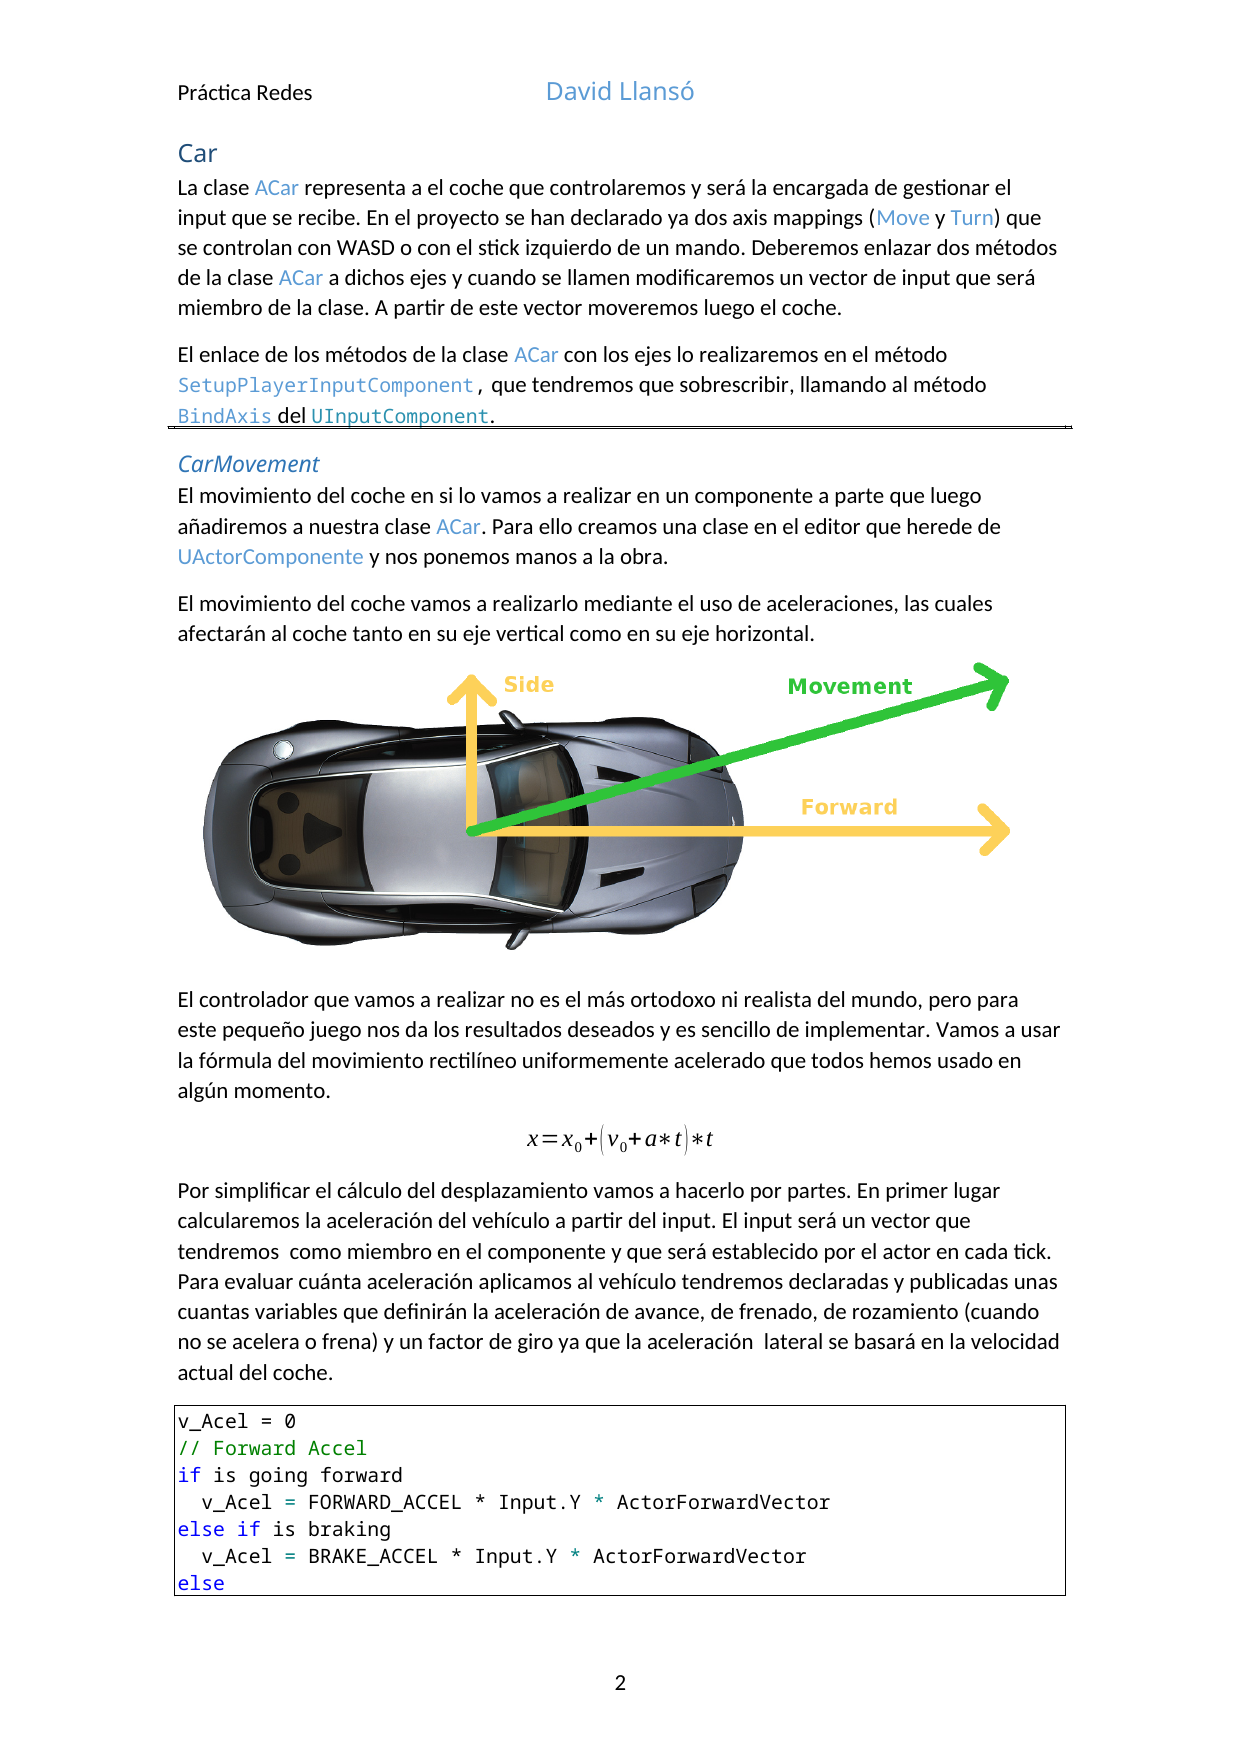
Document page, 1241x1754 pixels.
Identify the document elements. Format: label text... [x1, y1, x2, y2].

text if is going forward [177, 1462, 1063, 1488]
text El enlace de los métodos de la clase ACar con los ejes lo realizaremos en el método SetupPlayerInputComponent, que tendremos que sobrescribir, llamando al método BindAxis del UInputComponent. [177, 340, 1063, 426]
text v_Acel = 0 [175, 1406, 1065, 1434]
text else [177, 1569, 1063, 1595]
subtitle CarMovement [177, 448, 1063, 479]
subtitle Car [177, 136, 1063, 170]
text v_Acel = BRAKE_ACCEL * Input.Y * ActorForwardVector [177, 1542, 1063, 1569]
text El controlador que vamos a realizar no es el más ortodoxo ni realista del mundo, pero para este pequeño juego nos da los resultados deseados y es sencillo de implementar. Vamos a usar la fórmula del movimiento rectilíneo uniformemente acelerado que todos hemos usado en algún momento. [177, 985, 1063, 1104]
text Por simplificar el cálculo del desplazamiento vamos a hacerlo por partes. En primer lugar calcularemos la aceleración del vehículo a partir del input. El input será un vector que tendremos como miembro en el componente y que será establecido por el actor en cada tick. Para evaluar cuánta aceleración aplicamos al vehículo tendremos declaradas y publicadas unas cuantas variables que definirán la aceleración de avance, de frenado, de rozamiento (cuando no se acelera o frena) y un factor de giro ya que la aceleración lateral se basará en la velocidad actual del coche. [177, 1176, 1063, 1386]
text El movimiento del coche en si lo vamos a realizar en un componente a parte que luego añadiremos a nuestra clase ACar. Para ello creamos una clase en el editor que herede de UActorComponente y nos ponemos manos a la obra. [177, 482, 1063, 570]
text La clase ACar representa a el coche que controlaremos y será la encargada de gestionar el input que se recibe. En el proyecto se han declarado ya dos axis mappings (Move y Turn) que se controlan con WASD o con el stick izquierdo de un mando. Deberemos enlazar dos métodos de la clase ACar a dichos ejes y cuando se llamen modificaremos un vector de input que será miembro de la clase. A partir de este vector moveremos luego el coche. [177, 173, 1063, 321]
text // Forward Accel [177, 1434, 1063, 1462]
text v_Acel = FORWARD_ACCEL * Input.Y * ActorForwardVector [177, 1488, 1063, 1516]
text else if is braking [177, 1516, 1063, 1542]
picture [177, 649, 1061, 967]
